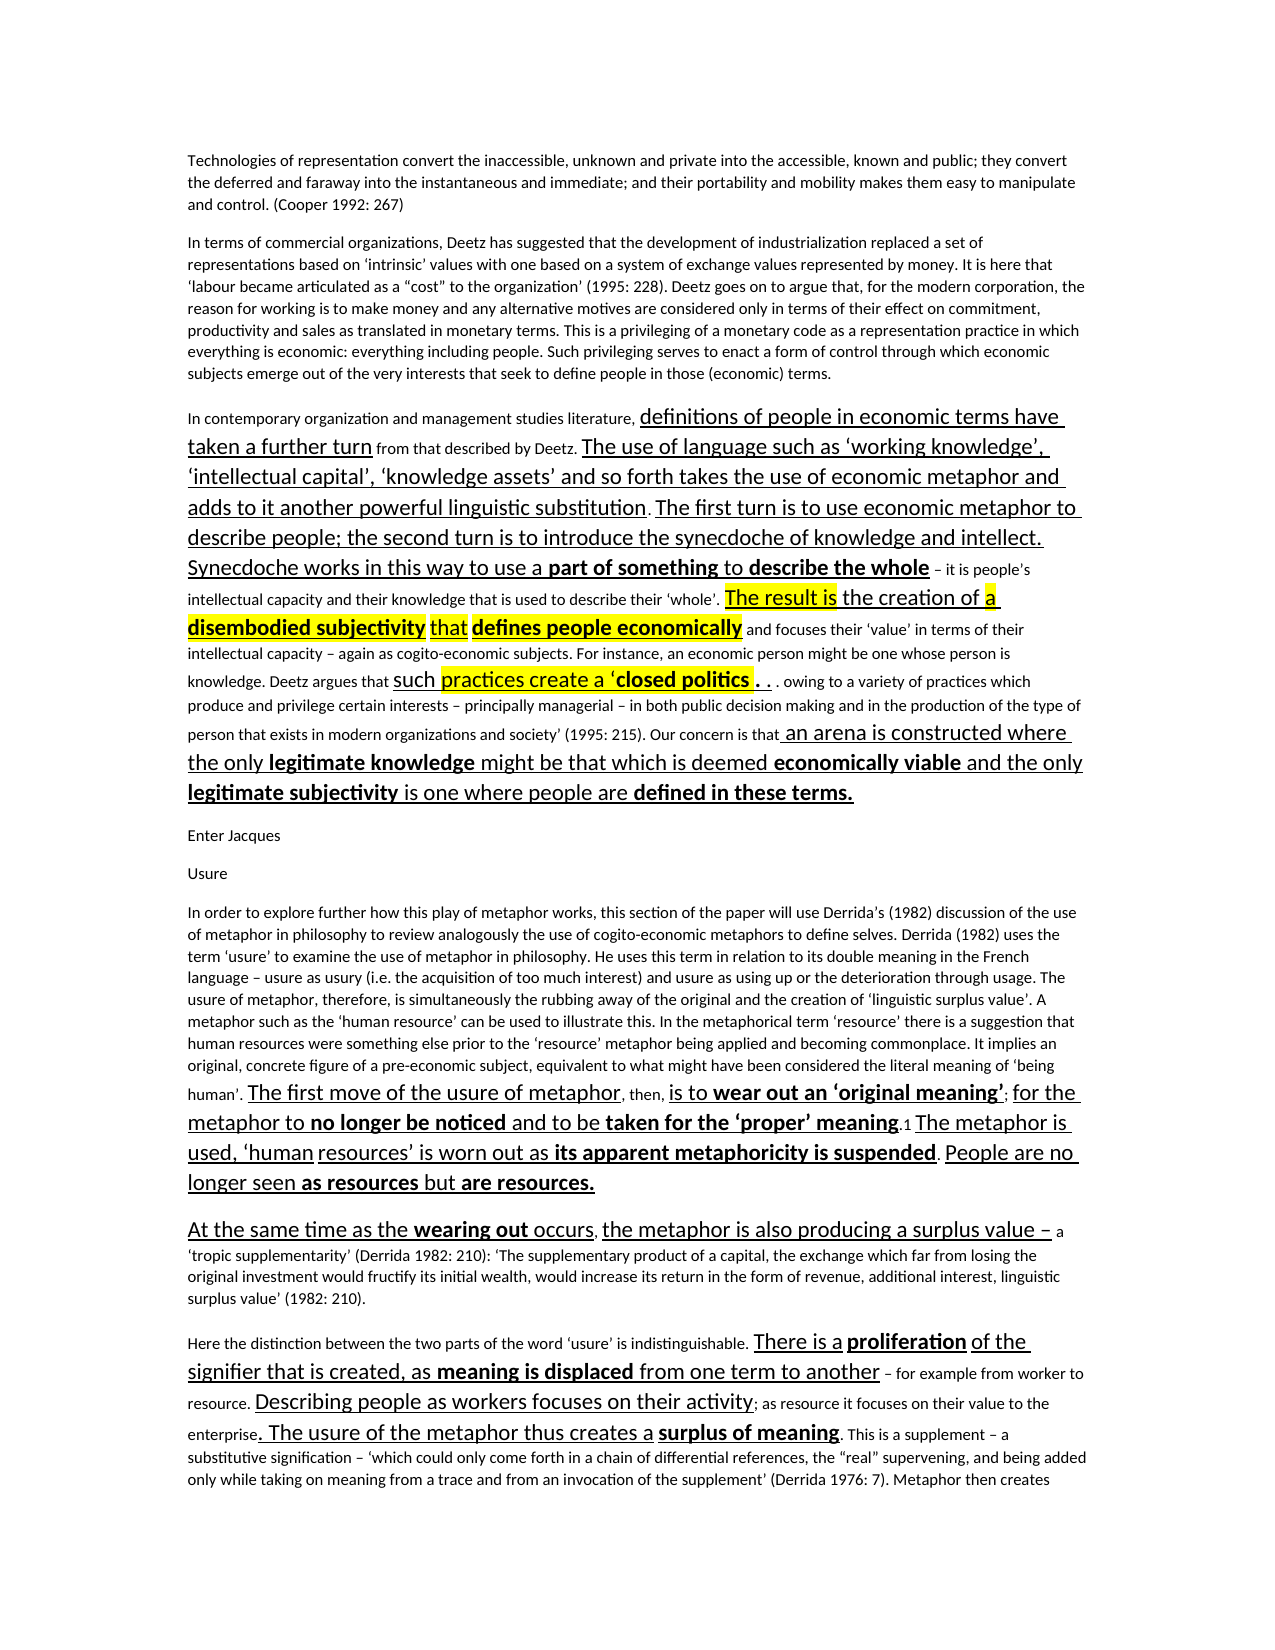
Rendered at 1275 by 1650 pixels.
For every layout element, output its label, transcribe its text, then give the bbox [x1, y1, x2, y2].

text Usure [187, 863, 1087, 884]
text In terms of commercial organizations, Deetz has suggested that the development of industrialization replaced a set of representations based on ‘intrinsic’ values with one based on a system of exchange values represented by money. It is here that ‘labour became articulated as a “cost” to the organization’ (1995: 228). Deetz goes on to argue that, for the modern corporation, the reason for working is to make money and any alternative motives are considered only in terms of their effect on commitment, productivity and sales as translated in monetary terms. This is a privileging of a monetary code as a representation practice in which everything is economic: everything including people. Such privileging serves to enact a form of control through which economic subjects emerge out of the very interests that seek to define people in those (economic) terms. [187, 232, 1087, 384]
text At the same time as the wearing out occurs, the metaphor is also producing a surplus value – a ‘tropic supplementarity’ (Derrida 1982: 210): ‘The supplementary product of a capital, the exchange which far from losing the original investment would fructify its initial wealth, would increase its return in the form of revenue, additional interest, linguistic surplus value’ (1982: 210). [187, 1215, 1087, 1309]
text Enter Jacques [187, 825, 1087, 845]
text In contemporary organization and management studies literature, definitions of people in economic terms have taken a further turn from that described by Deetz. The use of language such as ‘working knowledge’, ‘intellectual capital’, ‘knowledge assets’ and so forth takes the use of economic metaphor and adds to it another powerful linguistic substitution. The first turn is to use economic metaphor to describe people; the second turn is to introduce the synecdoche of knowledge and intellect. Synecdoche works in this way to use a part of something to describe the whole – it is people’s intellectual capacity and their knowledge that is used to describe their ‘whole’. The result is the creation of a disembodied subjectivity that defines people economically and focuses their ‘value’ in terms of their intellectual capacity – again as cogito-economic subjects. For instance, an economic person might be one whose person is knowledge. Deetz argues that such practices create a ‘closed politics . . . owing to a variety of practices which produce and privilege certain interests – principally managerial – in both public decision making and in the production of the type of person that exists in modern organizations and society’ (1995: 215). Our concern is that an arena is constructed where the only legitimate knowledge might be that which is deemed economically viable and the only legitimate subjectivity is one where people are defined in these terms. [187, 402, 1087, 806]
text In order to explore further how this play of metaphor works, this section of the paper will use Derrida’s (1982) discussion of the use of metaphor in philosophy to review analogously the use of cogito-economic metaphors to define selves. Derrida (1982) uses the term ‘usure’ to examine the use of metaphor in philosophy. He uses this term in relation to its double meaning in the French language – usure as usury (i.e. the acquisition of too much interest) and usure as using up or the deterioration through usage. The usure of metaphor, therefore, is simultaneously the rubbing away of the original and the creation of ‘linguistic surplus value’. A metaphor such as the ‘human resource’ can be used to illustrate this. In the metaphorical term ‘resource’ there is a suggestion that human resources were something else prior to the ‘resource’ metaphor being applied and becoming commonplace. It implies an original, concrete figure of a pre-economic subject, equivalent to what might have been considered the literal meaning of ‘being human’. The first move of the usure of metaphor, then, is to wear out an ‘original meaning’; for the metaphor to no longer be noticed and to be taken for the ‘proper’ meaning.1 The metaphor is used, ‘human resources’ is worn out as its apparent metaphoricity is suspended. People are no longer seen as resources but are resources. [187, 902, 1087, 1196]
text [187, 1327, 1087, 1489]
text Technologies of representation convert the inaccessible, unknown and private into the accessible, known and public; they convert the deferred and faraway into the instantaneous and immediate; and their portability and mobility makes them easy to manipulate and control. (Cooper 1992: 267) [187, 150, 1087, 214]
